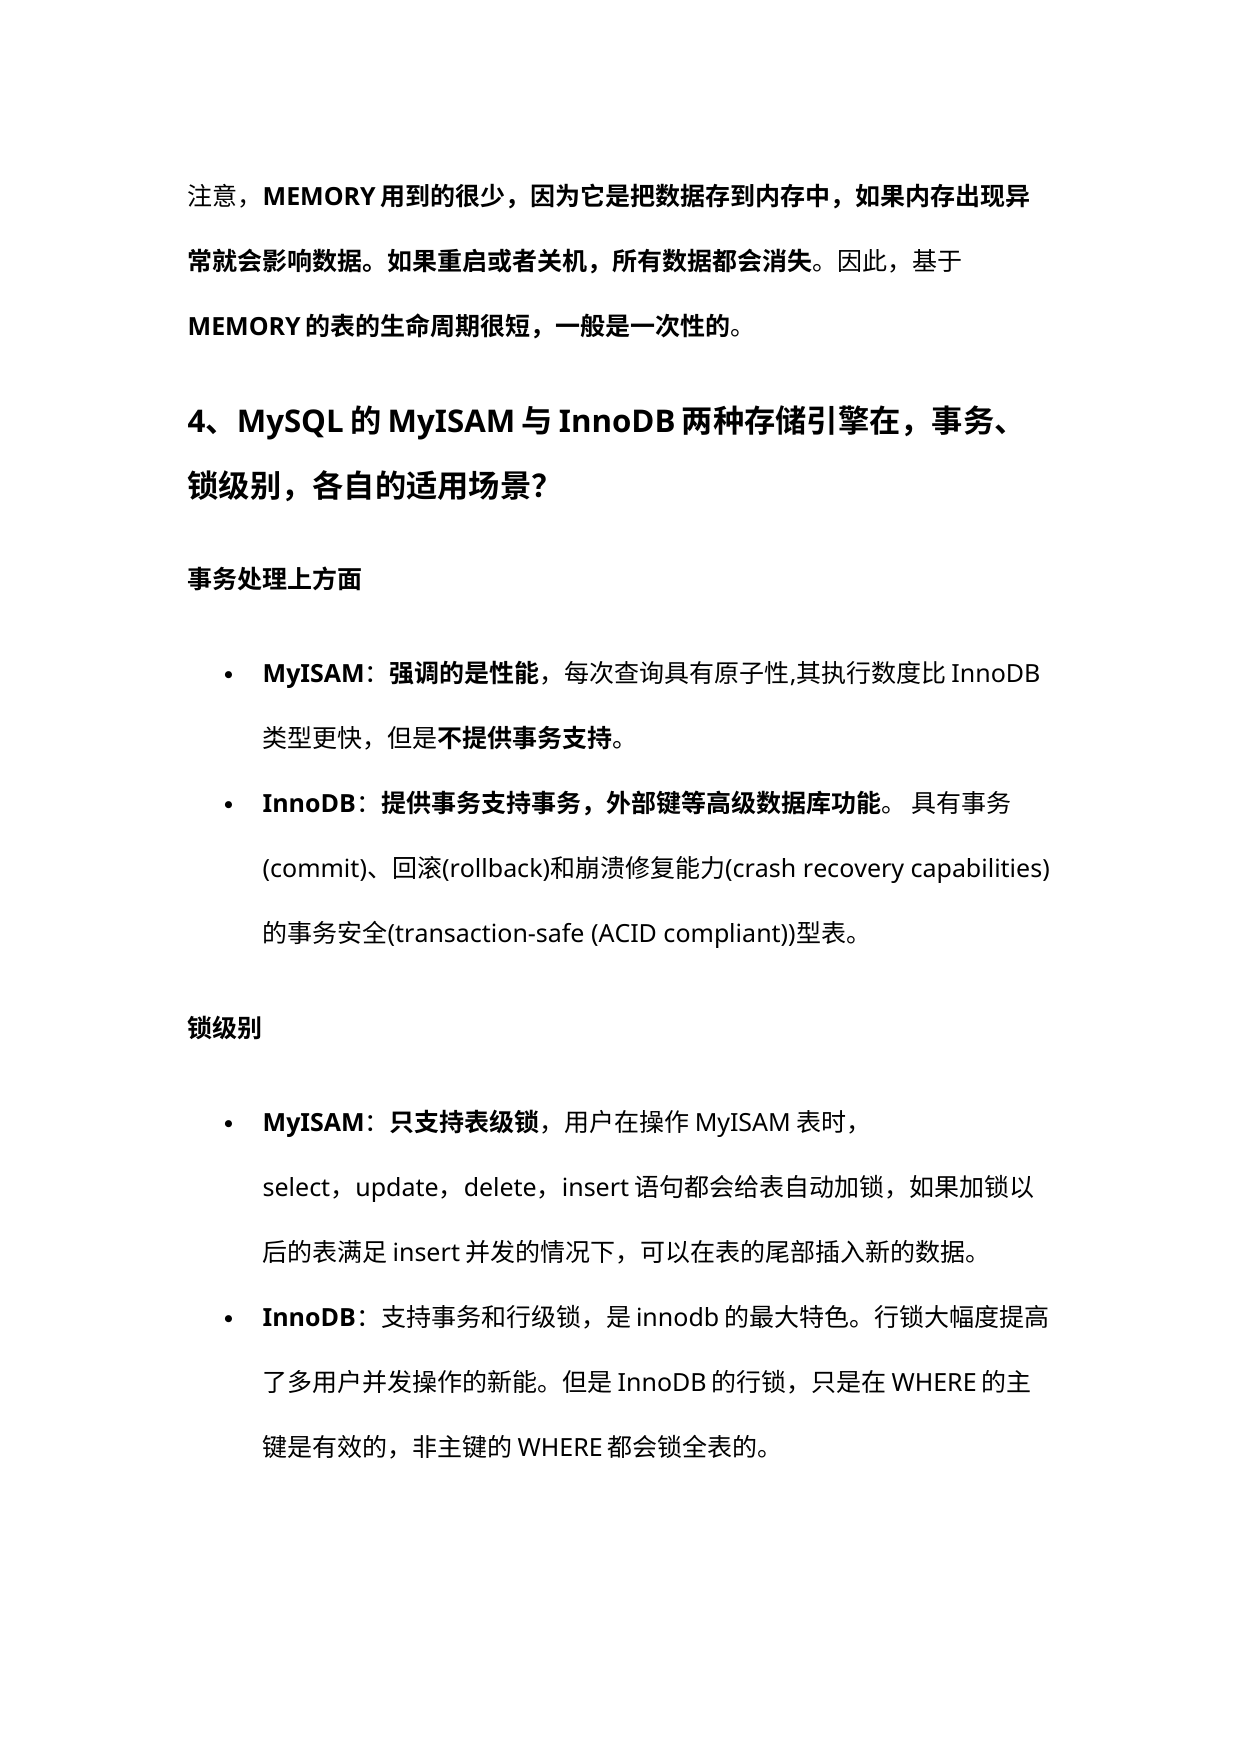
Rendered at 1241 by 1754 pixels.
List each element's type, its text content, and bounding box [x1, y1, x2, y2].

text 锁级别 [187, 994, 1053, 1059]
list MyISAM：只支持表级锁，用户在操作MyISAM表时，select，update，delete，insert语句都会给表自动加锁，如果加锁以后的表满足insert并发的情况下，可以在表的尾部插入新的数据。 [225, 1088, 1053, 1283]
text 注意，MEMORY用到的很少，因为它是把数据存到内存中，如果内存出现异常就会影响数据。如果重启或者关机，所有数据都会消失。因此，基于MEMORY的表的生命周期很短，一般是一次性的。 [187, 162, 1053, 357]
list MyISAM：强调的是性能，每次查询具有原子性,其执行数度比InnoDB类型更快，但是不提供事务支持。 [225, 639, 1053, 769]
text 事务处理上方面 [187, 545, 1053, 610]
list InnoDB：提供事务支持事务，外部键等高级数据库功能。 具有事务(commit)、回滚(rollback)和崩溃修复能力(crash recovery capabilities)的事务安全(transaction-safe (ACID compliant))型表。 [225, 769, 1053, 964]
list InnoDB：支持事务和行级锁，是innodb的最大特色。行锁大幅度提高了多用户并发操作的新能。但是InnoDB的行锁，只是在WHERE的主键是有效的，非主键的WHERE都会锁全表的。 [225, 1283, 1053, 1478]
text 4、MySQL的MyISAM与InnoDB两种存储引擎在，事务、锁级别，各自的适用场景？ [187, 386, 1053, 516]
